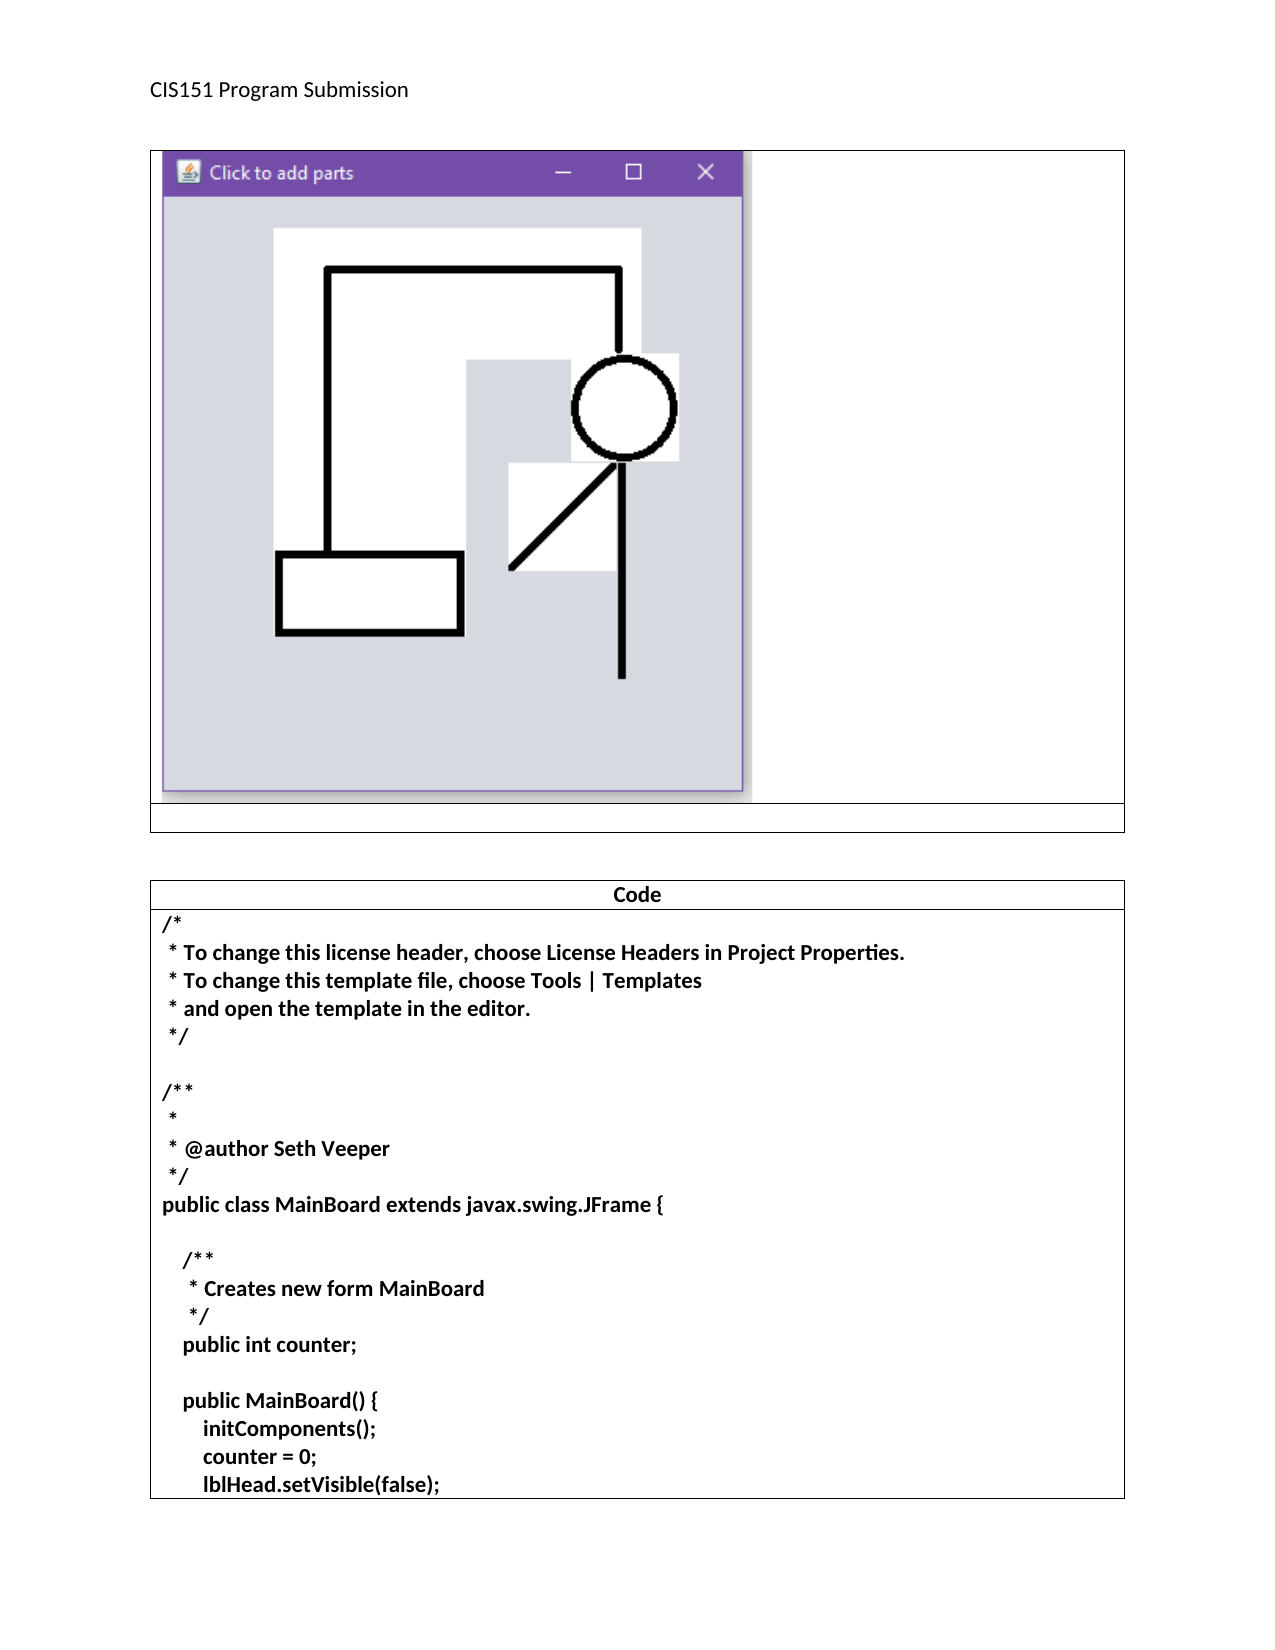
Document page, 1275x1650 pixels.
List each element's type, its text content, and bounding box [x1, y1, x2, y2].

picture [161, 151, 753, 803]
table_header Code [151, 881, 1124, 909]
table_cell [151, 910, 1124, 1498]
table_cell [151, 804, 1124, 832]
table_cell [151, 151, 161, 803]
table_cell [753, 151, 1124, 803]
